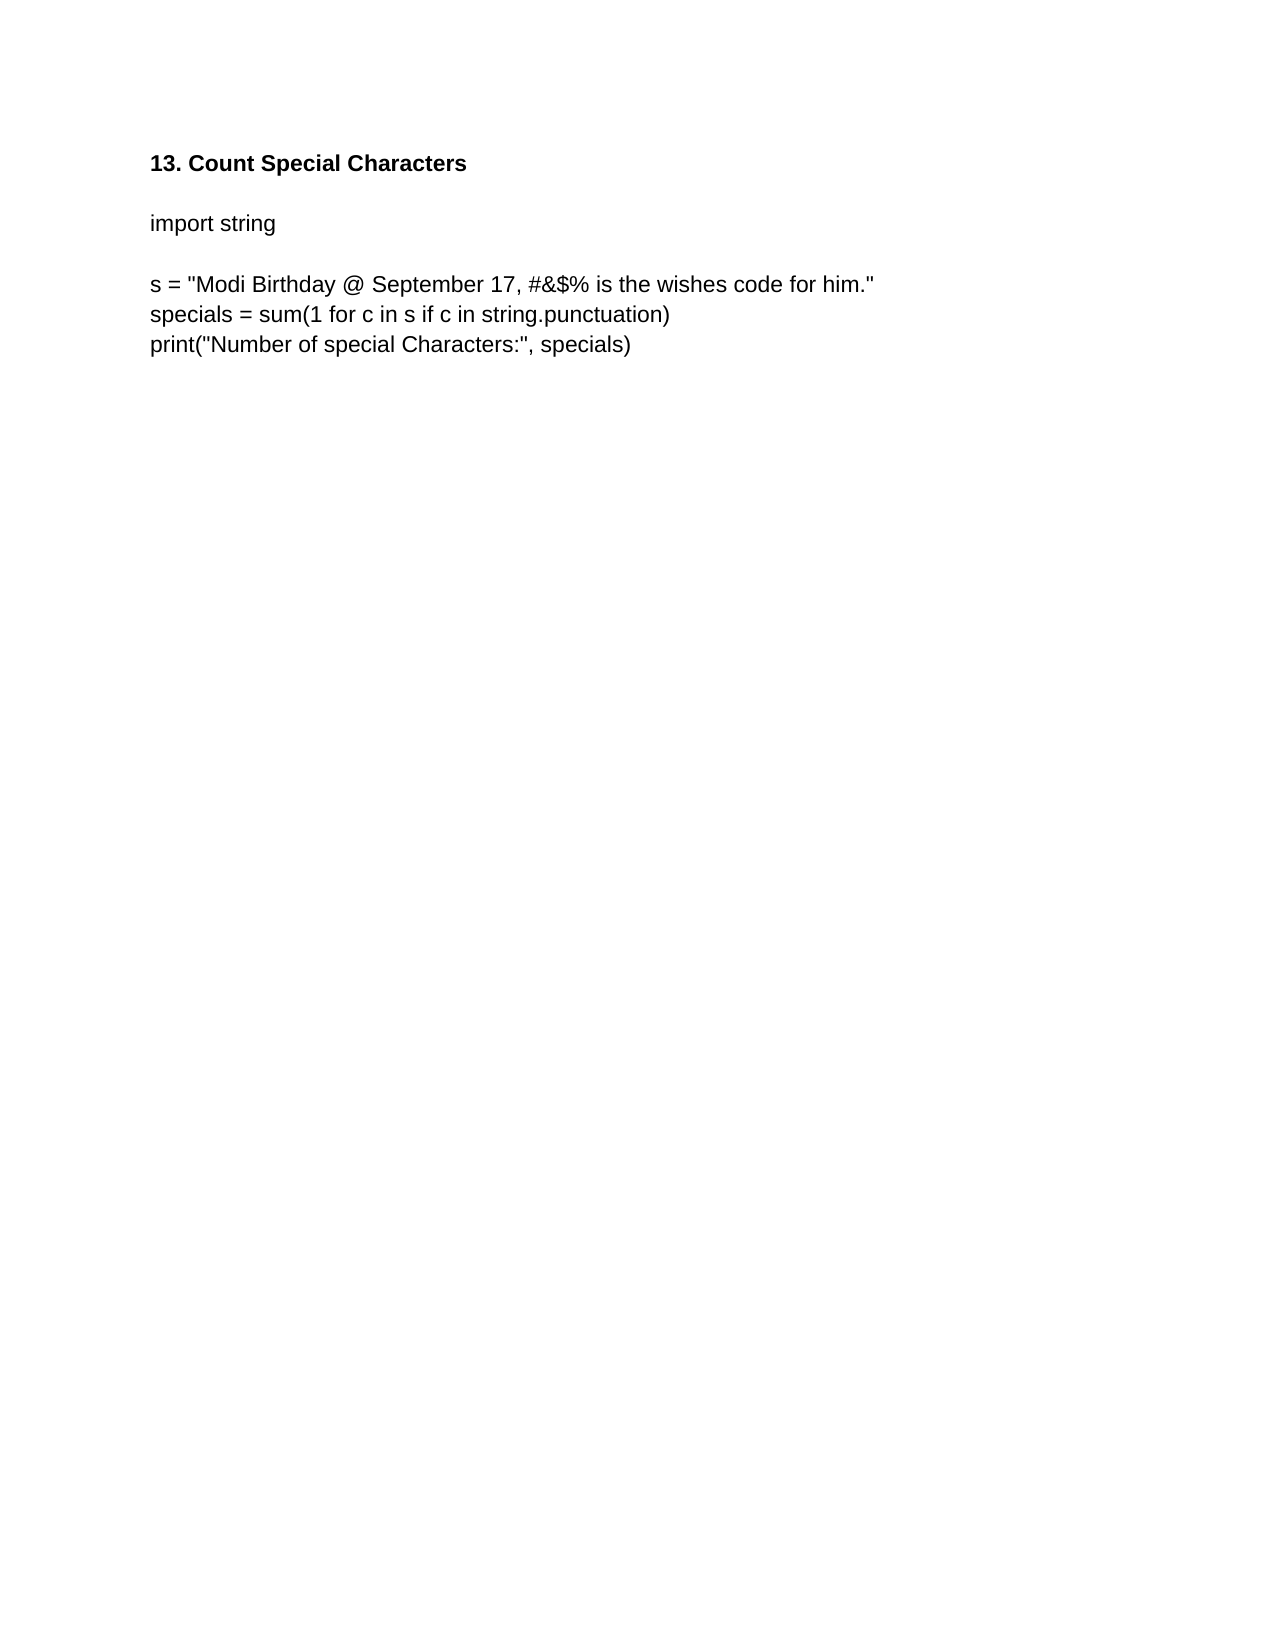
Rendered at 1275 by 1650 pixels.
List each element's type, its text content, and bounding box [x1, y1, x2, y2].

text s = "Modi Birthday @ September 17, #&$% is the wishes code for him." [150, 271, 1125, 297]
text specials = sum(1 for c in s if c in string.punctuation) [150, 301, 1125, 327]
text 13. Count Special Characters [150, 150, 1125, 176]
text print("Number of special Characters:", specials) [150, 331, 1125, 358]
text import string [150, 210, 1125, 237]
